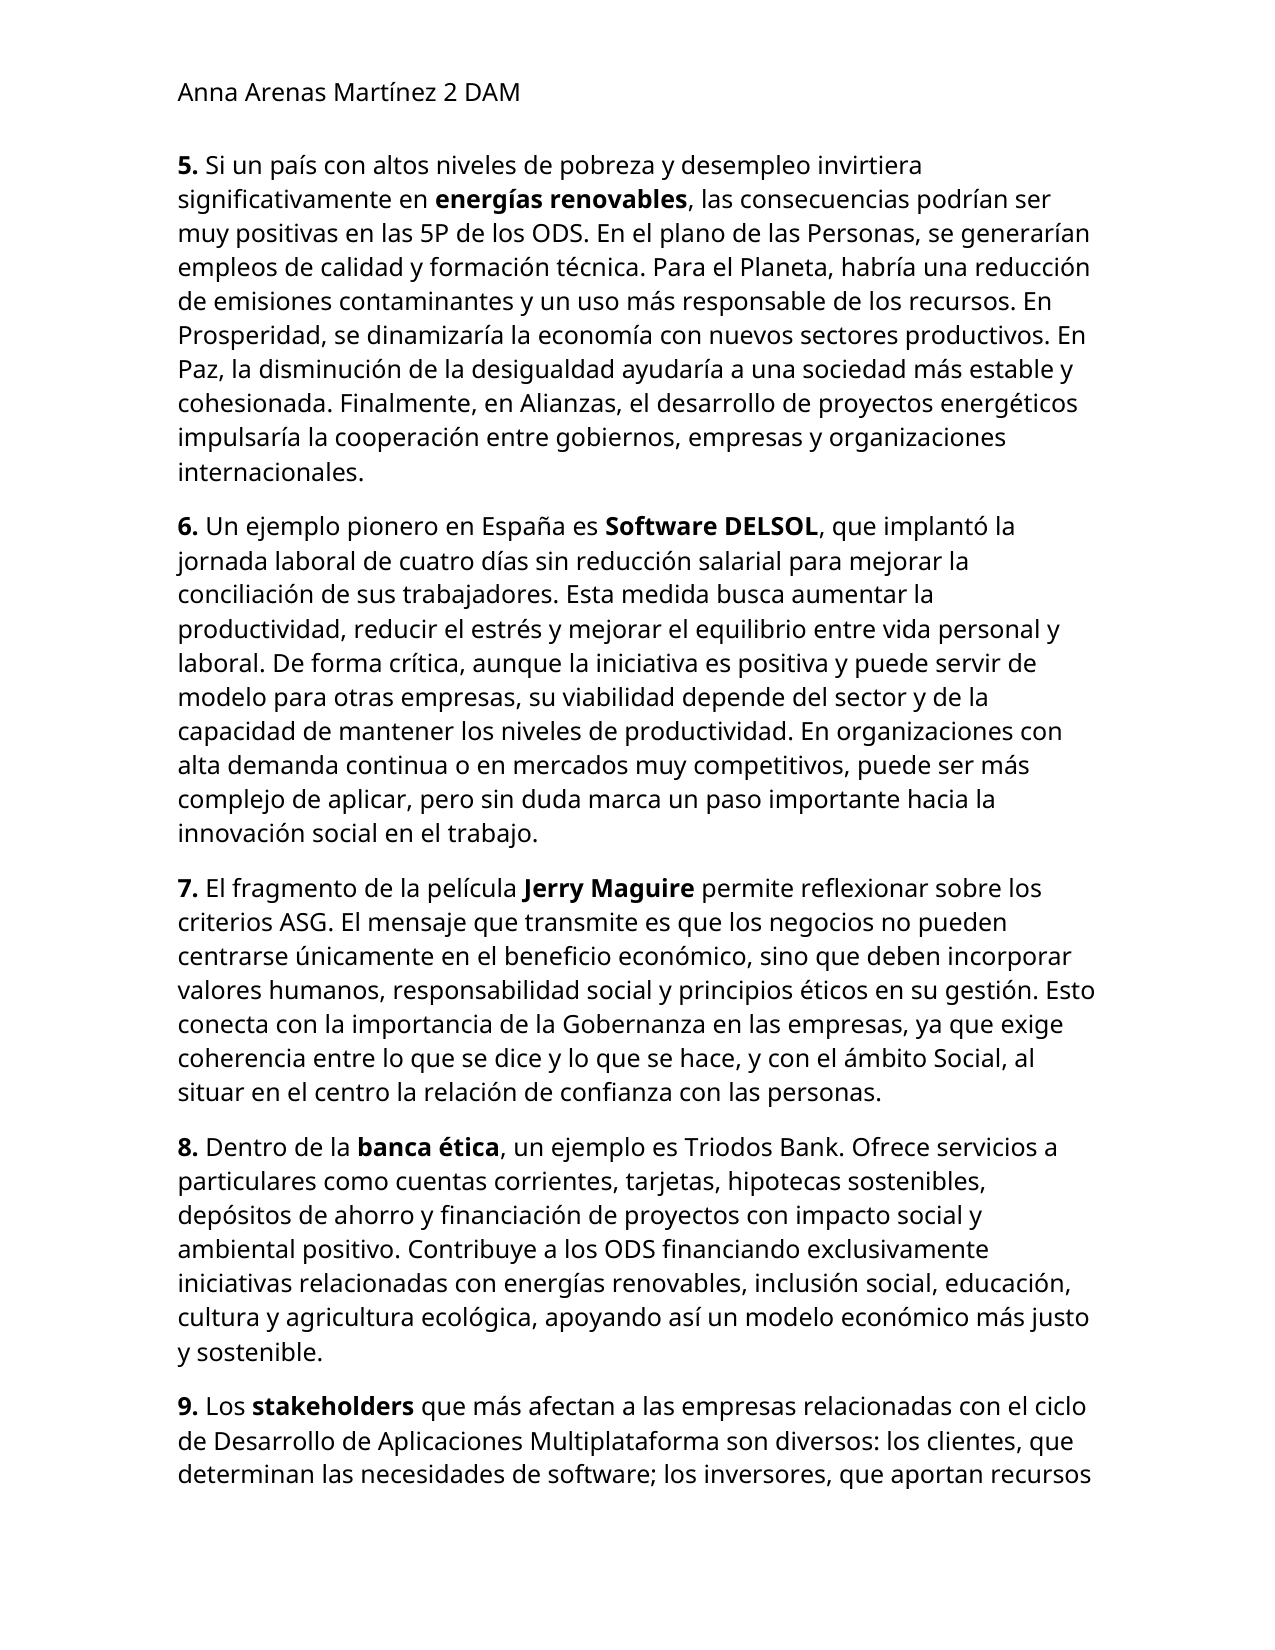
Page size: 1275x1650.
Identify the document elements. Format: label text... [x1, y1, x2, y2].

text 8. Dentro de la banca ética, un ejemplo es Triodos Bank. Ofrece servicios a particulares como cuentas corrientes, tarjetas, hipotecas sostenibles, depósitos de ahorro y financiación de proyectos con impacto social y ambiental positivo. Contribuye a los ODS financiando exclusivamente iniciativas relacionadas con energías renovables, inclusión social, educación, cultura y agricultura ecológica, apoyando así un modelo económico más justo y sostenible. [177, 1130, 1098, 1368]
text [177, 1389, 1098, 1491]
text 6. Un ejemplo pionero en España es Software DELSOL, que implantó la jornada laboral de cuatro días sin reducción salarial para mejorar la conciliación de sus trabajadores. Esta medida busca aumentar la productividad, reducir el estrés y mejorar el equilibrio entre vida personal y laboral. De forma crítica, aunque la iniciativa es positiva y puede servir de modelo para otras empresas, su viabilidad depende del sector y de la capacidad de mantener los niveles de productividad. En organizaciones con alta demanda continua o en mercados muy competitivos, puede ser más complejo de aplicar, pero sin duda marca un paso importante hacia la innovación social en el trabajo. [177, 509, 1098, 850]
text 7. El fragmento de la película Jerry Maguire permite reflexionar sobre los criterios ASG. El mensaje que transmite es que los negocios no pueden centrarse únicamente en el beneficio económico, sino que deben incorporar valores humanos, responsabilidad social y principios éticos en su gestión. Esto conecta con la importancia de la Gobernanza en las empresas, ya que exige coherencia entre lo que se dice y lo que se hace, y con el ámbito Social, al situar en el centro la relación de confianza con las personas. [177, 871, 1098, 1109]
text 5. Si un país con altos niveles de pobreza y desempleo invirtiera significativamente en energías renovables, las consecuencias podrían ser muy positivas en las 5P de los ODS. En el plano de las Personas, se generarían empleos de calidad y formación técnica. Para el Planeta, habría una reducción de emisiones contaminantes y un uso más responsable de los recursos. En Prosperidad, se dinamizaría la economía con nuevos sectores productivos. En Paz, la disminución de la desigualdad ayudaría a una sociedad más estable y cohesionada. Finalmente, en Alianzas, el desarrollo de proyectos energéticos impulsaría la cooperación entre gobiernos, empresas y organizaciones internacionales. [177, 148, 1098, 488]
